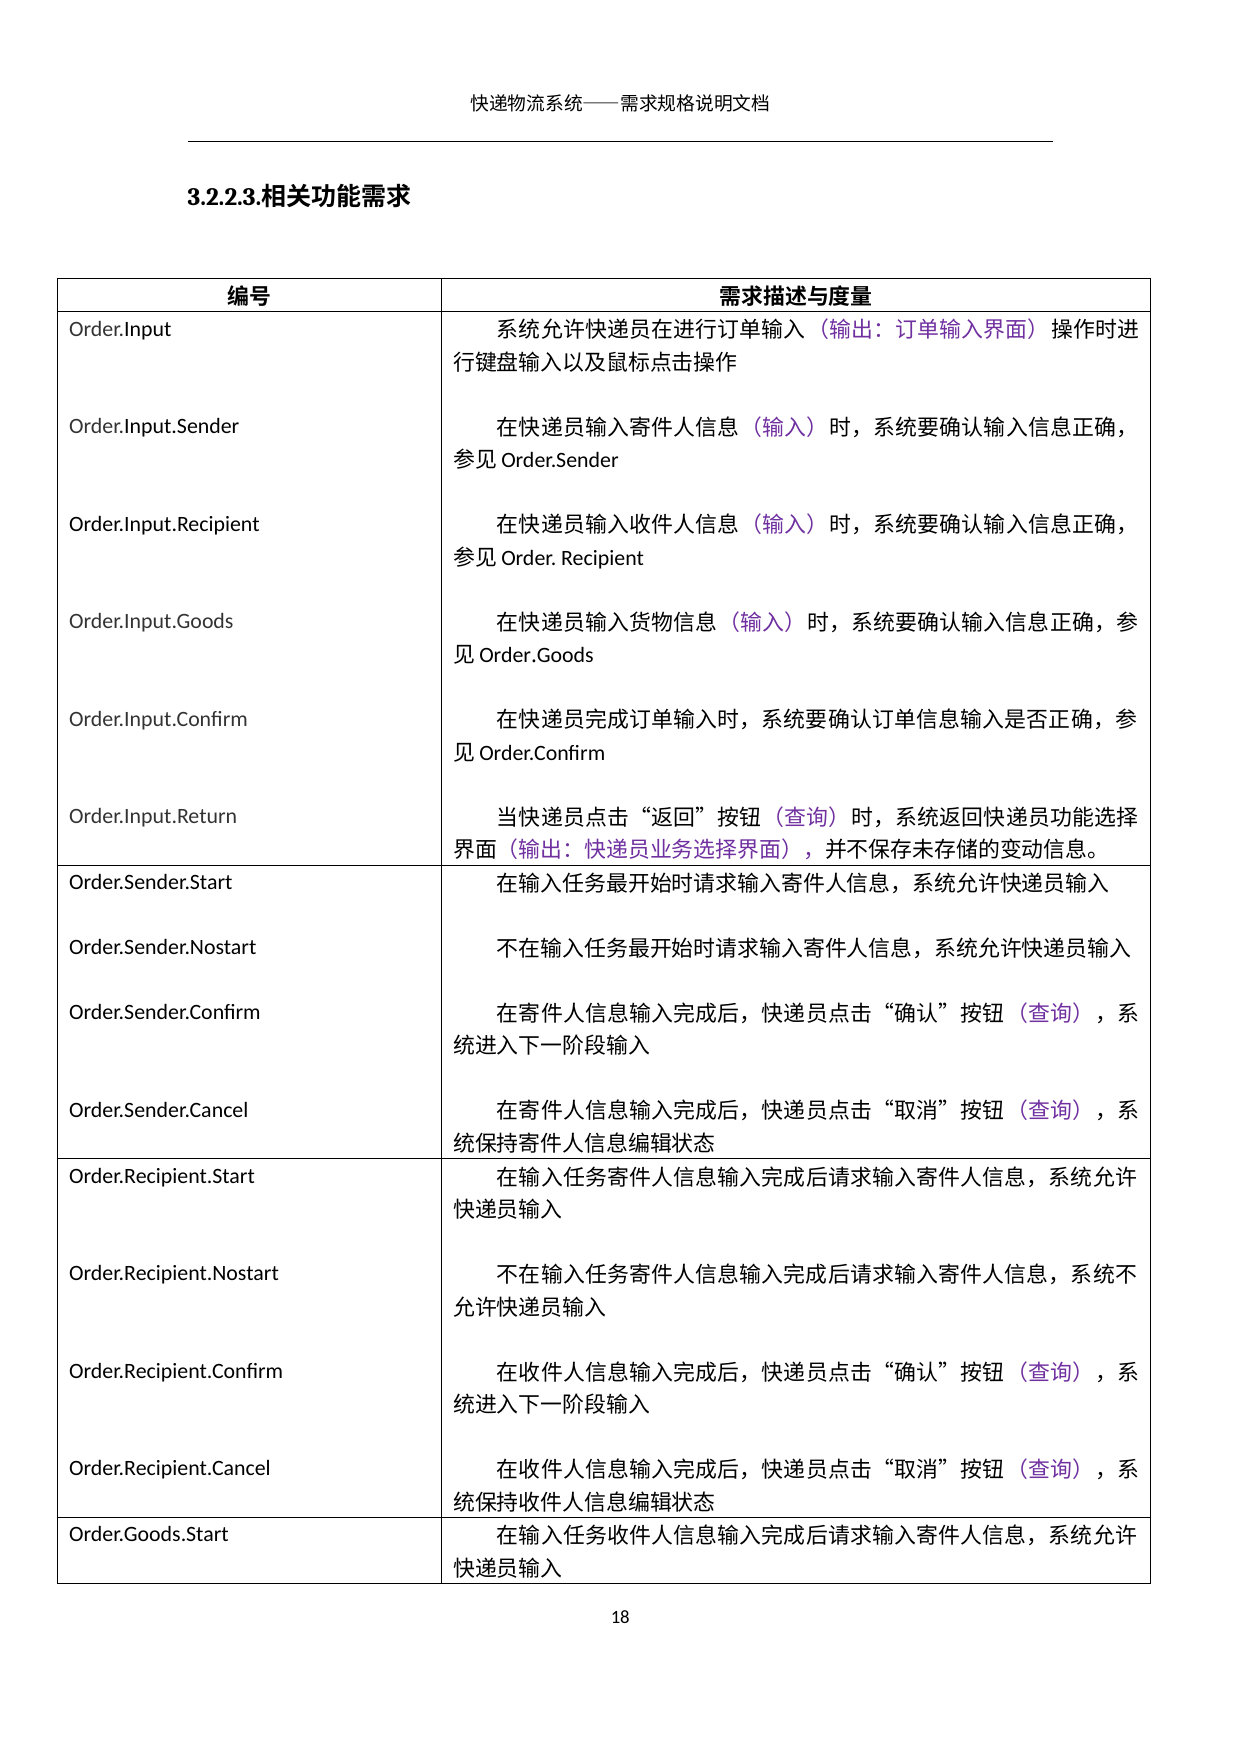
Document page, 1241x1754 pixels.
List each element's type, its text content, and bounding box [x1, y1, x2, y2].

table_cell 在输入任务寄件人信息输入完成后请求输入寄件人信息，系统允许快递员输入 不在输入任务寄件人信息输入完成后请求输入寄件人信息，系统不允许快递员输入 在收件人信息输入完成后，快递员点击“确认”按钮（查询），系统进入下一阶段输入 在收件人信息输入完成后，快递员点击“取消”按钮（查询），系统保持收件人信息编辑状态 [442, 1159, 1150, 1517]
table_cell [58, 1518, 441, 1583]
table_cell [442, 1518, 1150, 1583]
table_cell 在输入任务最开始时请求输入寄件人信息，系统允许快递员输入 不在输入任务最开始时请求输入寄件人信息，系统允许快递员输入 在寄件人信息输入完成后，快递员点击“确认”按钮（查询），系统进入下一阶段输入 在寄件人信息输入完成后，快递员点击“取消”按钮（查询），系统保持寄件人信息编辑状态 [442, 866, 1150, 1158]
table_header 编号 [58, 279, 441, 311]
table_cell Order.Sender.Start Order.Sender.Nostart Order.Sender.Confirm Order.Sender.Cancel [58, 866, 441, 1158]
table_header 需求描述与度量 [442, 279, 1150, 311]
table_cell 系统允许快递员在进行订单输入（输出：订单输入界面）操作时进行键盘输入以及鼠标点击操作 在快递员输入寄件人信息（输入）时，系统要确认输入信息正确，参见Order.Sender 在快递员输入收件人信息（输入）时，系统要确认输入信息正确，参见Order. Recipient 在快递员输入货物信息（输入）时，系统要确认输入信息正确，参见Order.Goods 在快递员完成订单输入时，系统要确认订单信息输入是否正确，参见Order.Confirm 当快递员点击“返回”按钮（查询）时，系统返回快递员功能选择界面（输出：快递员业务选择界面），并不保存未存储的变动信息。 [442, 312, 1150, 864]
subtitle 3.2.2.3.相关功能需求 [187, 162, 1053, 227]
table_cell Order.Input Order.Input.Sender Order.Input.Recipient Order.Input.Goods Order.Input.Confirm Order.Input.Return [58, 312, 441, 864]
table_cell Order.Recipient.Start Order.Recipient.Nostart Order.Recipient.Confirm Order.Recipient.Cancel [58, 1159, 441, 1517]
